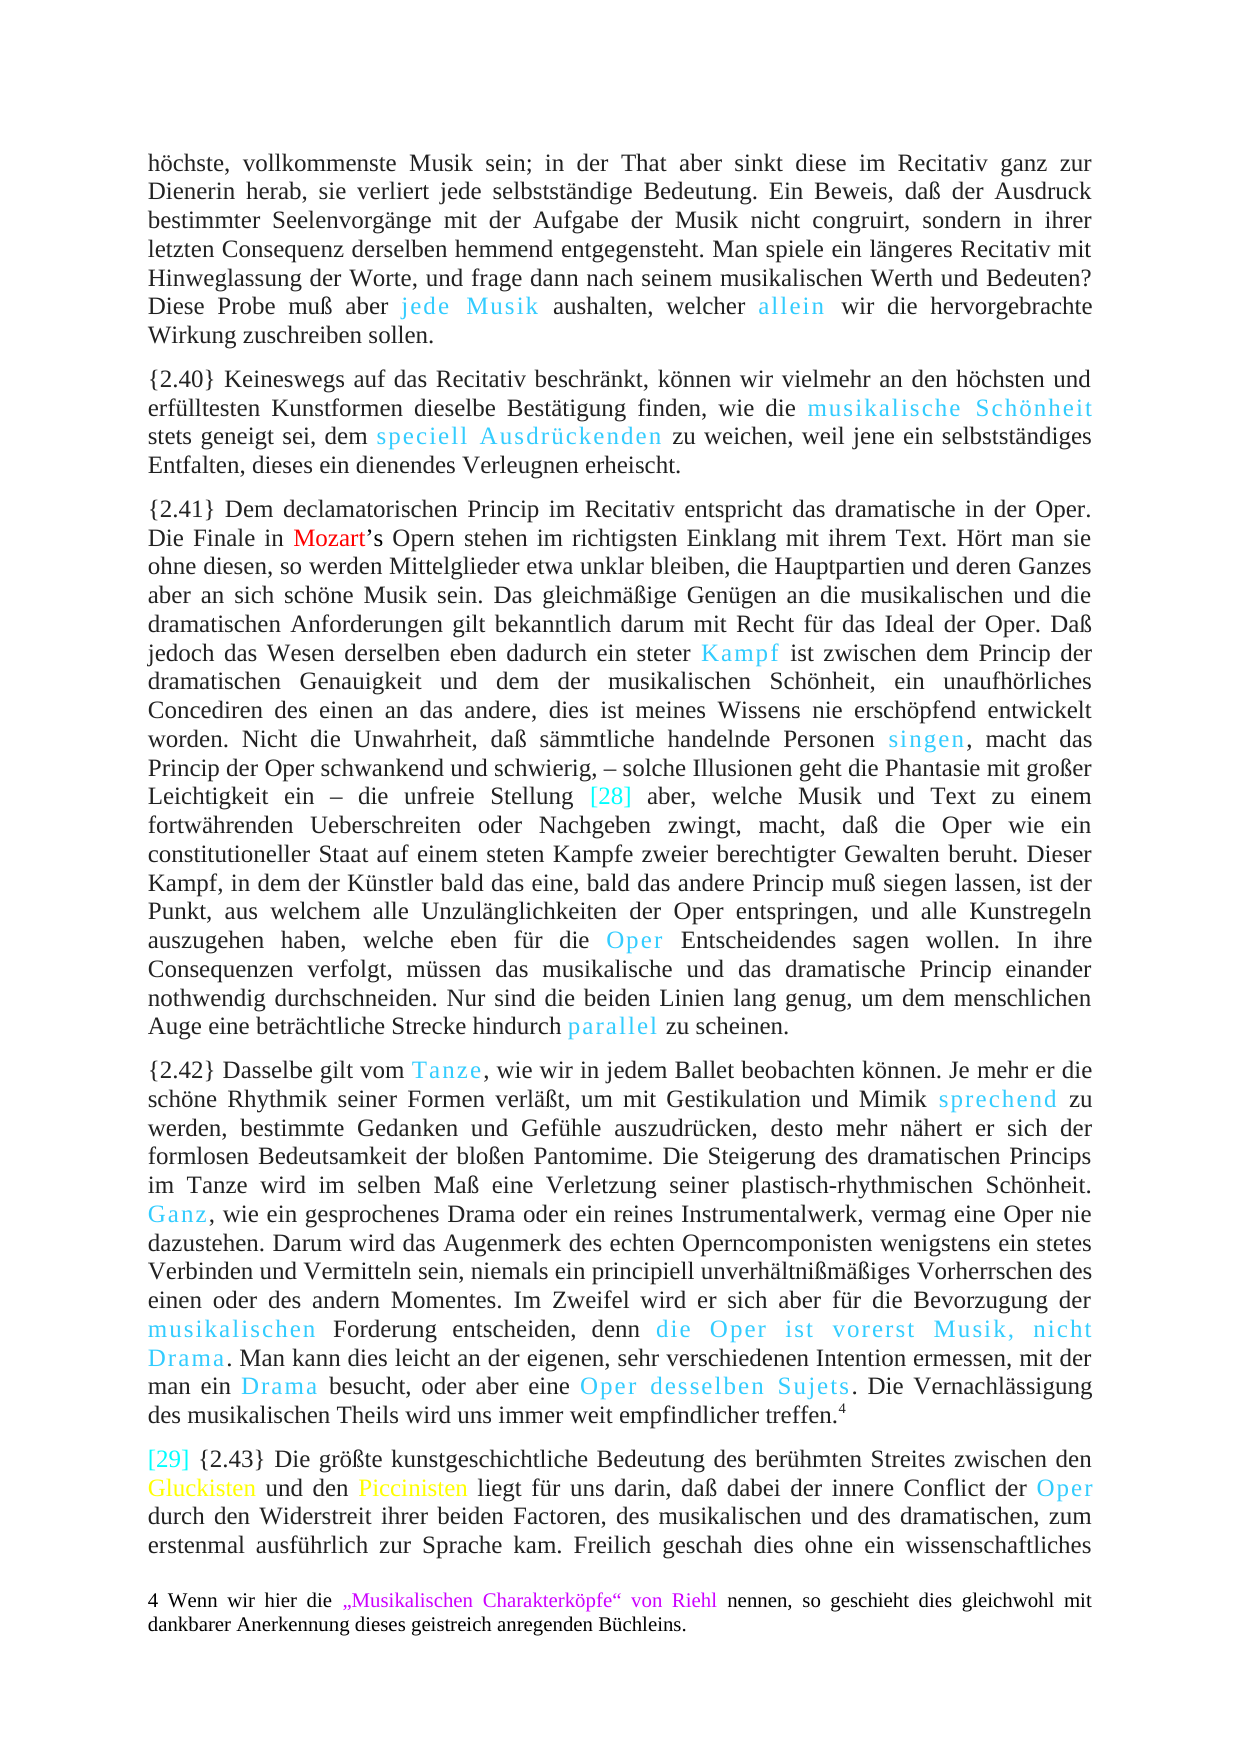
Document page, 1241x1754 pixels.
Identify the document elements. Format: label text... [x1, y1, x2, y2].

text {2.40} Keineswegs auf das Recitativ beschränkt, können wir vielmehr an den höchsten und erfülltesten Kunstformen dieselbe Bestätigung finden, wie die musikalische Schönheit stets geneigt sei, dem speciell Ausdrückenden zu weichen, weil jene ein selbstständiges Entfalten, dieses ein dienendes Verleugnen erheischt. [148, 364, 1093, 479]
text {2.42} Dasselbe gilt vom Tanze, wie wir in jedem Ballet beobachten können. Je mehr er die schöne Rhythmik seiner Formen verläßt, um mit Gestikulation und Mimik sprechend zu werden, bestimmte Gedanken und Gefühle auszudrücken, desto mehr nähert er sich der formlosen Bedeutsamkeit der bloßen Pantomime. Die Steigerung des dramatischen Princips im Tanze wird im selben Maß eine Verletzung seiner plastisch-rhythmischen Schönheit. Ganz, wie ein gesprochenes Drama oder ein reines Instrumentalwerk, vermag eine Oper nie dazustehen. Darum wird das Augenmerk des echten Operncomponisten wenigstens ein stetes Verbinden und Vermitteln sein, niemals ein principiell unverhältnißmäßiges Vorherrschen des einen oder des andern Momentes. Im Zweifel wird er sich aber für die Bevorzugung der musikalischen Forderung entscheiden, denn die Oper ist vorerst Musik, nicht Drama. Man kann dies leicht an der eigenen, sehr verschiedenen Intention ermessen, mit der man ein Drama besucht, oder aber eine Oper desselben Sujets. Die Vernachlässigung des musikalischen Theils wird uns immer weit empfindlicher treffen. [148, 1055, 1093, 1429]
text {2.41} Dem declamatorischen Princip im Recitativ entspricht das dramatische in der Oper. Die Finale in Mozartʼs Opern stehen im richtigsten Einklang mit ihrem Text. Hört man sie ohne diesen, so werden Mittelglieder etwa unklar bleiben, die Hauptpartien und deren Ganzes aber an sich schöne Musik sein. Das gleichmäßige Genügen an die musikalischen und die dramatischen Anforderungen gilt bekanntlich darum mit Recht für das Ideal der Oper. Daß jedoch das Wesen derselben eben dadurch ein steter Kampf ist zwischen dem Princip der dramatischen Genauigkeit und dem der musikalischen Schönheit, ein unaufhörliches Concediren des einen an das andere, dies ist meines Wissens nie erschöpfend entwickelt worden. Nicht die Unwahrheit, daß sämmtliche handelnde Personen singen, macht das Princip der Oper schwankend und schwierig, – solche Illusionen geht die Phantasie mit großer Leichtigkeit ein – die unfreie Stellung [28] aber, welche Musik und Text zu einem fortwährenden Ueberschreiten oder Nachgeben zwingt, macht, daß die Oper wie ein constitutioneller Staat auf einem steten Kampfe zweier berechtigter Gewalten beruht. Dieser Kampf, in dem der Künstler bald das eine, bald das andere Princip muß siegen lassen, ist der Punkt, aus welchem alle Unzulänglichkeiten der Oper entspringen, und alle Kunstregeln auszugehen haben, welche eben für die Oper Entscheidendes sagen wollen. In ihre Consequenzen verfolgt, müssen das musikalische und das dramatische Princip einander nothwendig durchschneiden. Nur sind die beiden Linien lang genug, um dem menschlichen Auge eine beträchtliche Strecke hindurch parallel zu scheinen. [148, 494, 1093, 1040]
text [148, 148, 1093, 349]
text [148, 1444, 1093, 1559]
